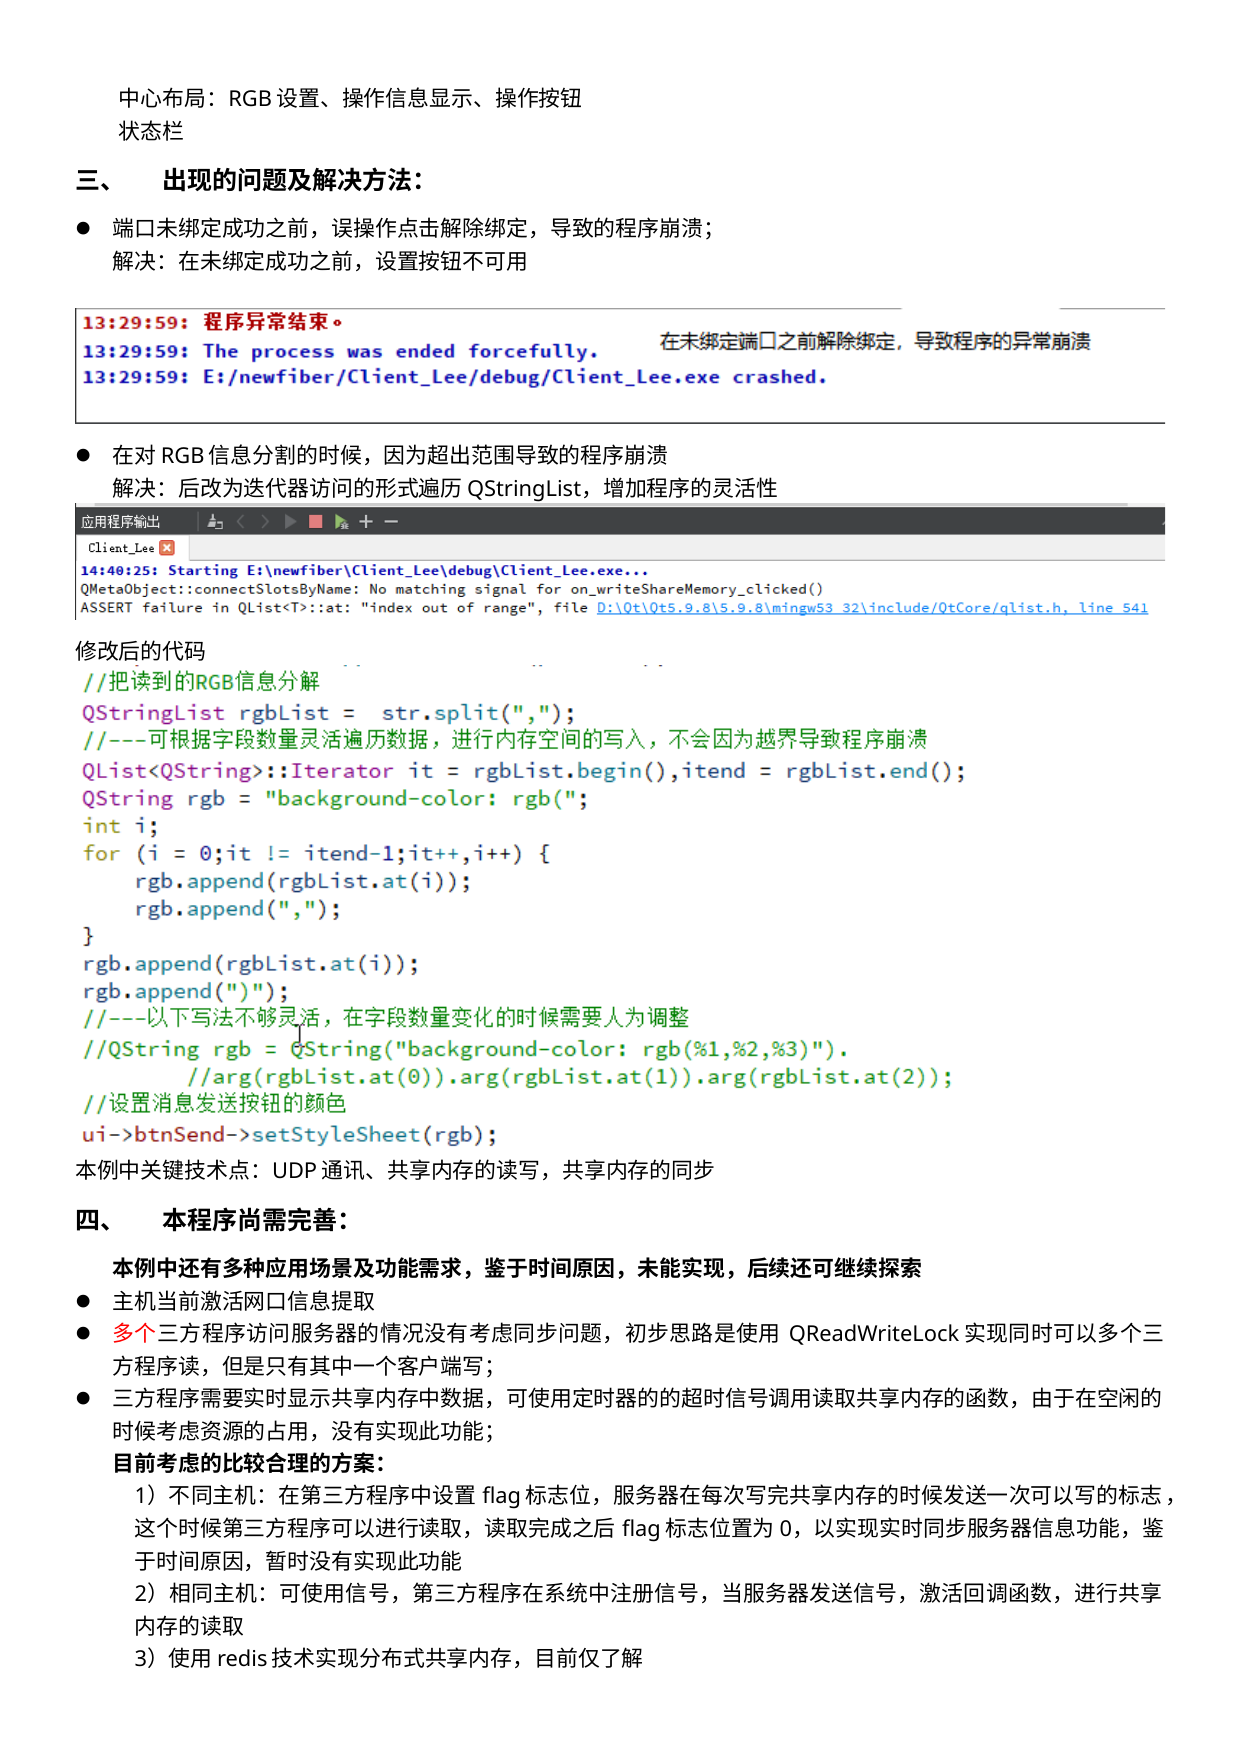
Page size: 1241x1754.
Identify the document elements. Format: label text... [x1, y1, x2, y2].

text 3）使用redis技术实现分布式共享内存，目前仅了解 [134, 1641, 1165, 1673]
list 多个三方程序访问服务器的情况没有考虑同步问题，初步思路是使用QReadWriteLock实现同时可以多个三方程序读，但是只有其中一个客户端写； [75, 1316, 1165, 1381]
list 解决：在未绑定成功之前，设置按钮不可用 [112, 243, 1165, 276]
text 修改后的代码 [75, 633, 1165, 666]
text 中心布局：RGB设置、操作信息显示、操作按钮 [75, 81, 1165, 113]
list 出现的问题及解决方法： [75, 146, 1165, 211]
picture [75, 308, 1166, 424]
list 端口未绑定成功之前，误操作点击解除绑定，导致的程序崩溃； [75, 211, 1165, 243]
list 解决：后改为迭代器访问的形式遍历QStringList，增加程序的灵活性 [112, 471, 1165, 503]
list 本程序尚需完善： [75, 1186, 1165, 1251]
list 本例中还有多种应用场景及功能需求，鉴于时间原因，未能实现，后续还可继续探索 [112, 1251, 1165, 1283]
list 三方程序需要实时显示共享内存中数据，可使用定时器的的超时信号调用读取共享内存的函数，由于在空闲的时候考虑资源的占用，没有实现此功能； [75, 1381, 1165, 1446]
text 1）不同主机：在第三方程序中设置flag标志位，服务器在每次写完共享内存的时候发送一次可以写的标志，这个时候第三方程序可以进行读取，读取完成之后flag标志位置为0，以实现实时同步服务器信息功能，鉴于时间原因，暂时没有实现此功能 [134, 1478, 1165, 1576]
text 2）相同主机：可使用信号，第三方程序在系统中注册信号，当服务器发送信号，激活回调函数，进行共享内存的读取 [134, 1576, 1165, 1641]
text 状态栏 [75, 113, 1165, 146]
text 目前考虑的比较合理的方案： [112, 1446, 1165, 1478]
picture [75, 503, 1166, 620]
picture [75, 665, 1034, 1149]
list 在对RGB信息分割的时候，因为超出范围导致的程序崩溃 [75, 438, 1165, 471]
list 主机当前激活网口信息提取 [75, 1283, 1165, 1316]
text 本例中关键技术点：UDP通讯、共享内存的读写，共享内存的同步 [75, 1153, 1165, 1186]
